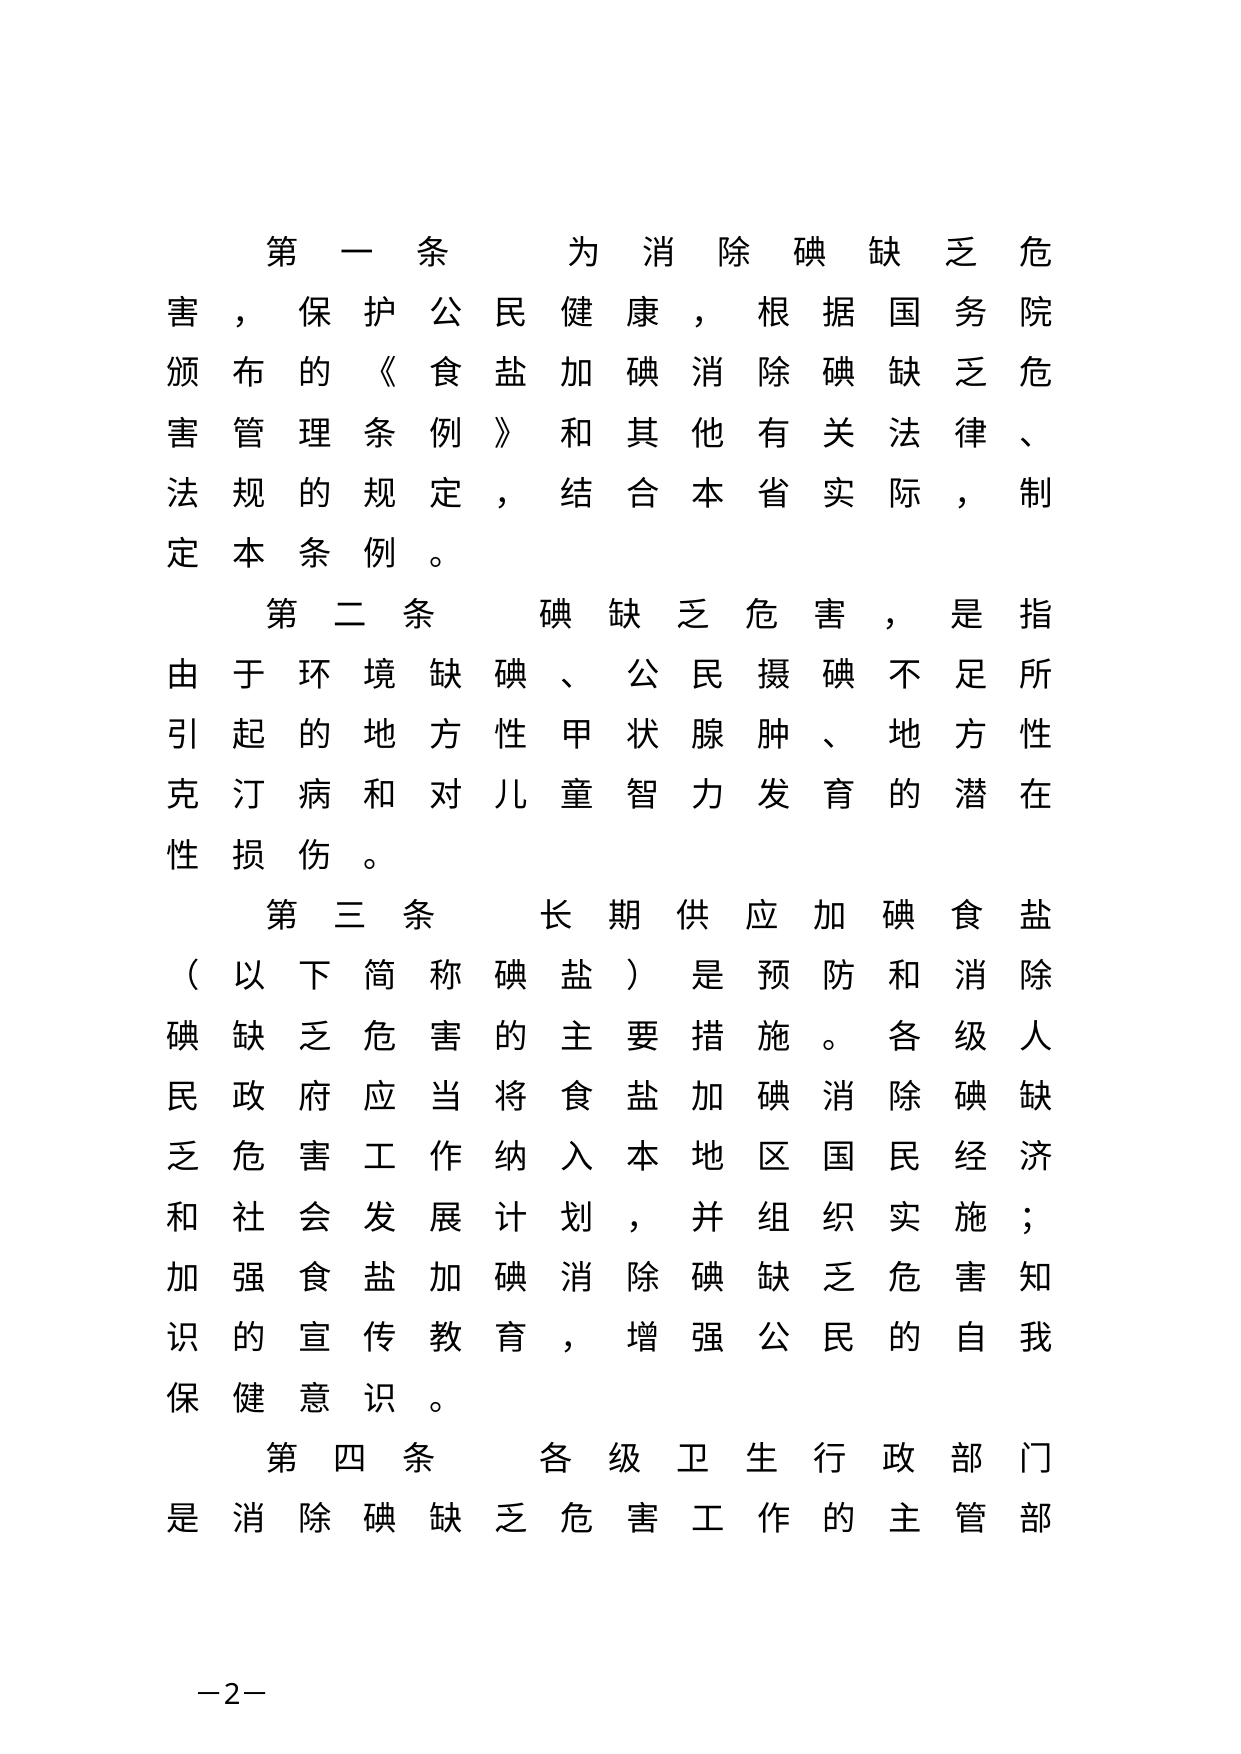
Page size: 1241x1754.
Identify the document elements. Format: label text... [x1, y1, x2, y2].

text 第三条 长期供应加碘食盐（以下简称碘盐）是预防和消除碘缺乏危害的主要措施。各级人民政府应当将食盐加碘消除碘缺乏危害工作纳入本地区国民经济和社会发展计划，并组织实施；加强食盐加碘消除碘缺乏危害知识的宣传教育，增强公民的自我保健意识。 [167, 883, 1085, 1426]
text 第一条 为消除碘缺乏危害，保护公民健康，根据国务院颁布的《食盐加碘消除碘缺乏危害管理条例》和其他有关法律、法规的规定，结合本省实际，制定本条例。 [167, 219, 1085, 581]
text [167, 1426, 1085, 1546]
text 第二条 碘缺乏危害，是指由于环境缺碘、公民摄碘不足所引起的地方性甲状腺肿、地方性克汀病和对儿童智力发育的潜在性损伤。 [167, 581, 1085, 883]
